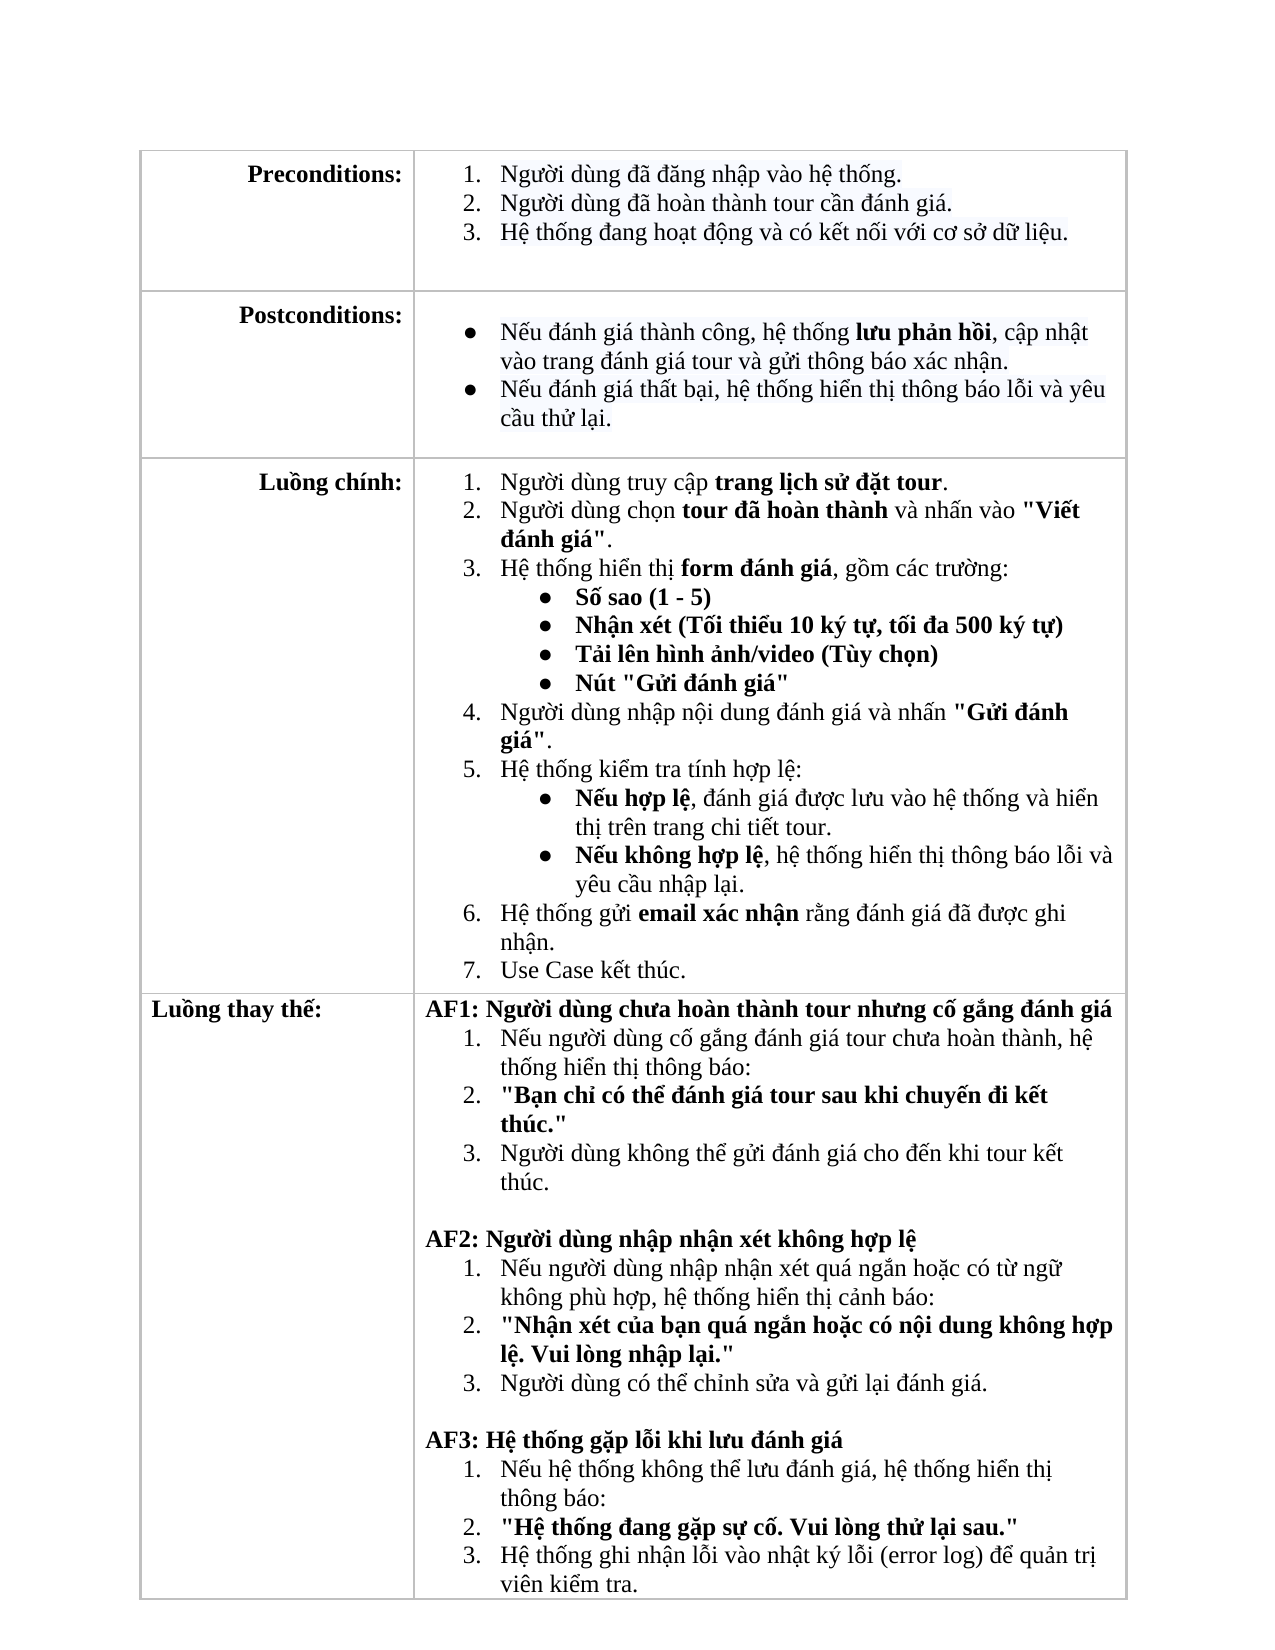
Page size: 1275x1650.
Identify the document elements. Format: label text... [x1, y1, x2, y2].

table_cell Nếu đánh giá thành công, hệ thống lưu phản hồi, cập nhật vào trang đánh giá tour và gửi thông báo xác nhận. Nếu đánh giá thất bại, hệ thống hiển thị thông báo lỗi và yêu cầu thử lại. [415, 292, 1125, 457]
table_cell Luồng thay thế: [142, 994, 413, 1598]
table_cell Người dùng truy cập trang lịch sử đặt tour. Người dùng chọn tour đã hoàn thành và nhấn vào "Viết đánh giá". Hệ thống hiển thị form đánh giá, gồm các trường: Số sao (1 - 5) Nhận xét (Tối thiểu 10 ký tự, tối đa 500 ký tự) Tải lên hình ảnh/video (Tùy chọn) Nút "Gửi đánh giá" Người dùng nhập nội dung đánh giá và nhấn "Gửi đánh giá". Hệ thống kiểm tra tính hợp lệ: Nếu hợp lệ, đánh giá được lưu vào hệ thống và hiển thị trên trang chi tiết tour. Nếu không hợp lệ, hệ thống hiển thị thông báo lỗi và yêu cầu nhập lại. Hệ thống gửi email xác nhận rằng đánh giá đã được ghi nhận. Use Case kết thúc. [415, 459, 1125, 993]
table_cell Người dùng đã đăng nhập vào hệ thống. Người dùng đã hoàn thành tour cần đánh giá. Hệ thống đang hoạt động và có kết nối với cơ sở dữ liệu. [415, 151, 1125, 290]
table_cell Postconditions: [142, 292, 413, 457]
table_cell AF1: Người dùng chưa hoàn thành tour nhưng cố gắng đánh giá Nếu người dùng cố gắng đánh giá tour chưa hoàn thành, hệ thống hiển thị thông báo: "Bạn chỉ có thể đánh giá tour sau khi chuyến đi kết thúc." Người dùng không thể gửi đánh giá cho đến khi tour kết thúc. AF2: Người dùng nhập nhận xét không hợp lệ Nếu người dùng nhập nhận xét quá ngắn hoặc có từ ngữ không phù hợp, hệ thống hiển thị cảnh báo: "Nhận xét của bạn quá ngắn hoặc có nội dung không hợp lệ. Vui lòng nhập lại." Người dùng có thể chỉnh sửa và gửi lại đánh giá. AF3: Hệ thống gặp lỗi khi lưu đánh giá Nếu hệ thống không thể lưu đánh giá, hệ thống hiển thị thông báo: "Hệ thống đang gặp sự cố. Vui lòng thử lại sau." Hệ thống ghi nhận lỗi vào nhật ký lỗi (error log) để quản trị viên kiểm tra. [415, 994, 1125, 1598]
table_cell Preconditions: [142, 151, 413, 290]
table_cell Luồng chính: [142, 459, 413, 993]
